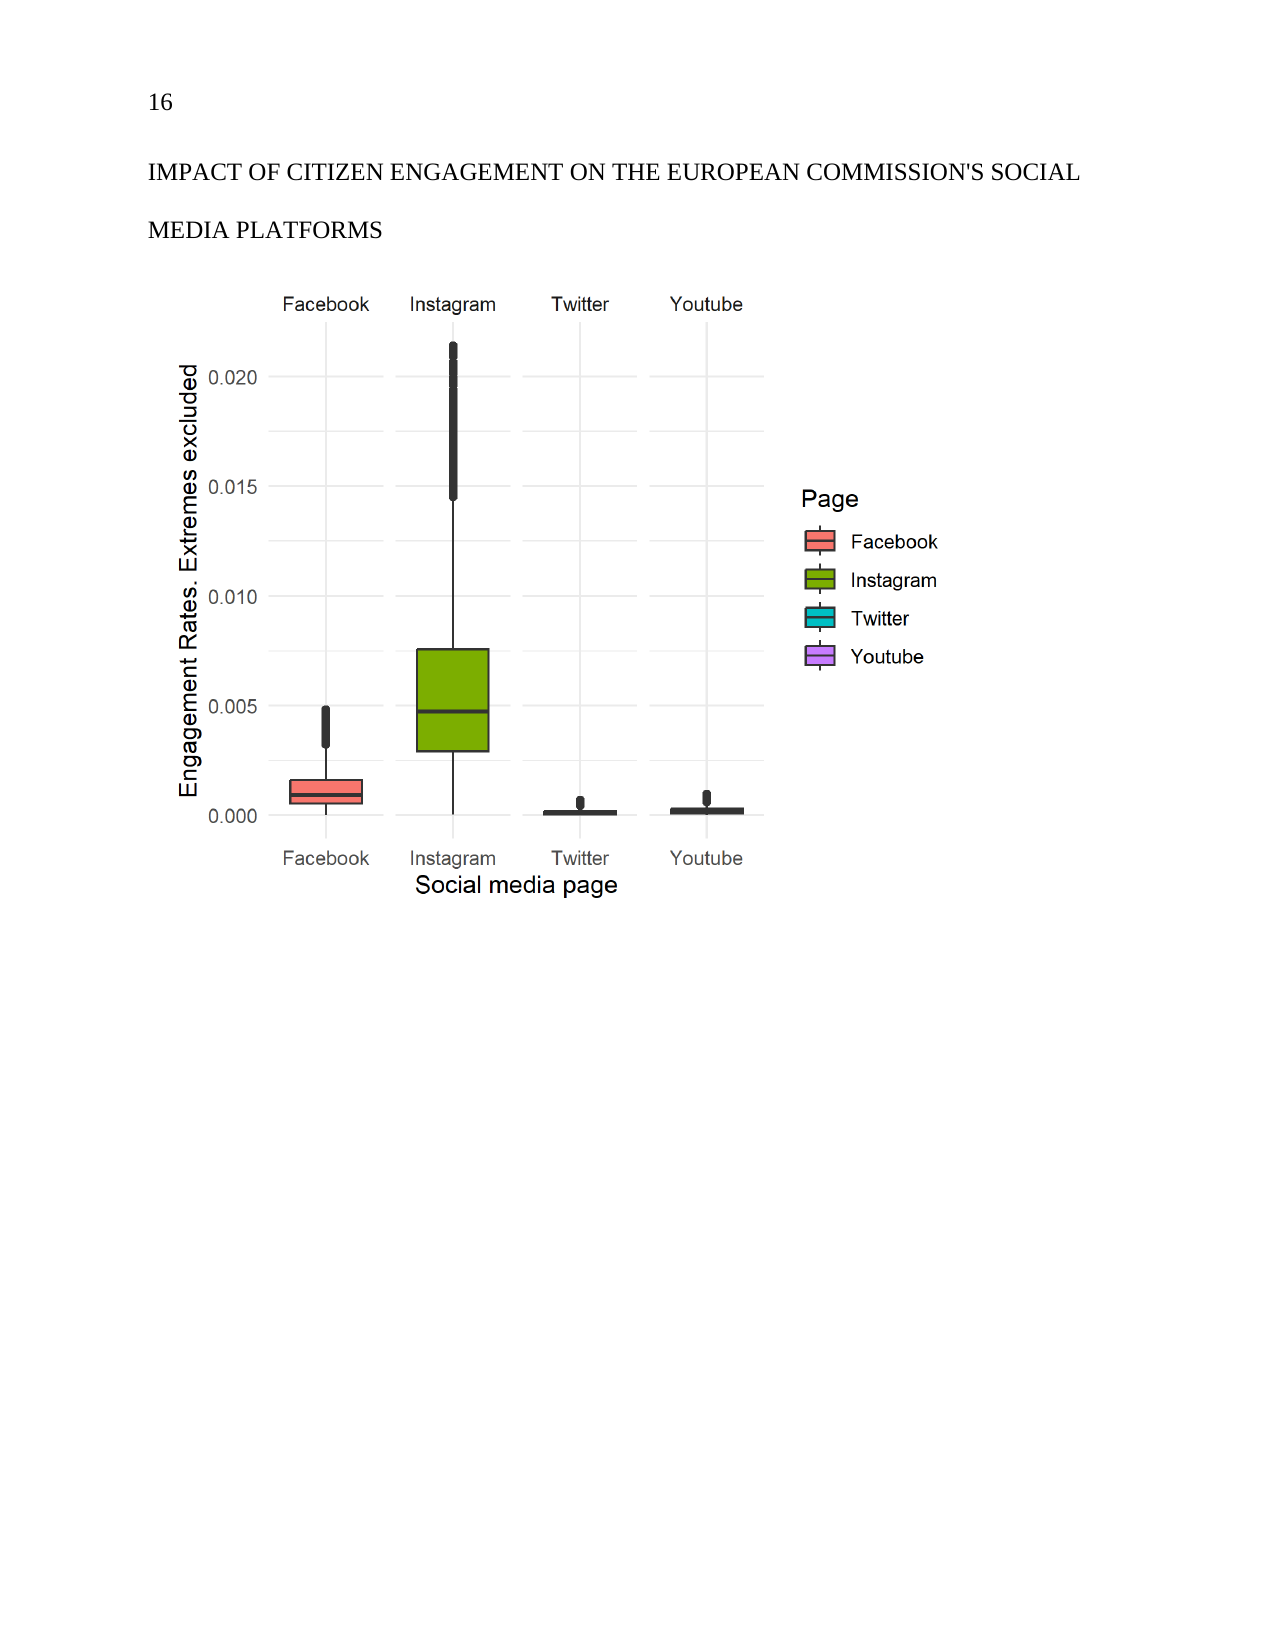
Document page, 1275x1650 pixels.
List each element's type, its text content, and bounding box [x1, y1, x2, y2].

picture [166, 272, 964, 910]
